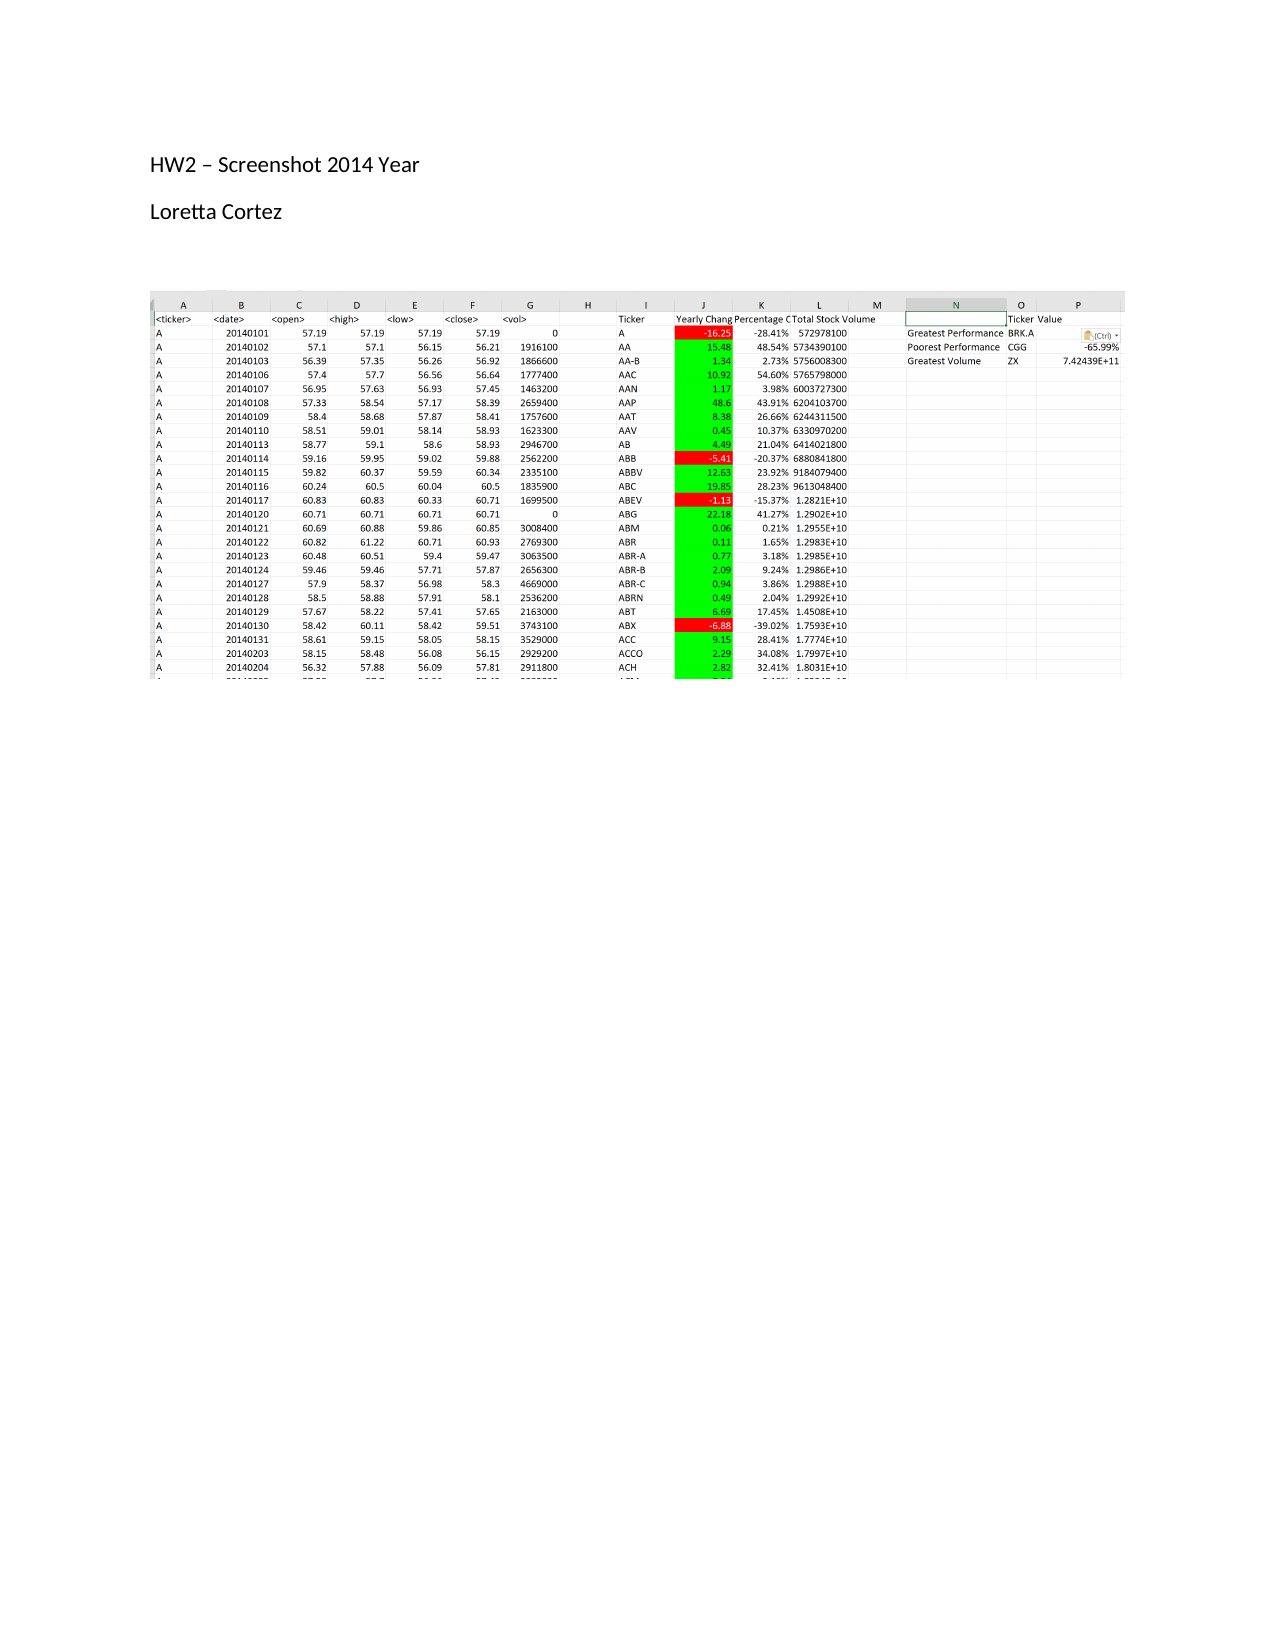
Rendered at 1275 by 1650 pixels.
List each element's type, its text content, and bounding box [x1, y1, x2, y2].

picture [150, 290, 1125, 679]
text Loretta Cortez [150, 197, 1125, 225]
text HW2 – Screenshot 2014 Year [150, 150, 1125, 178]
